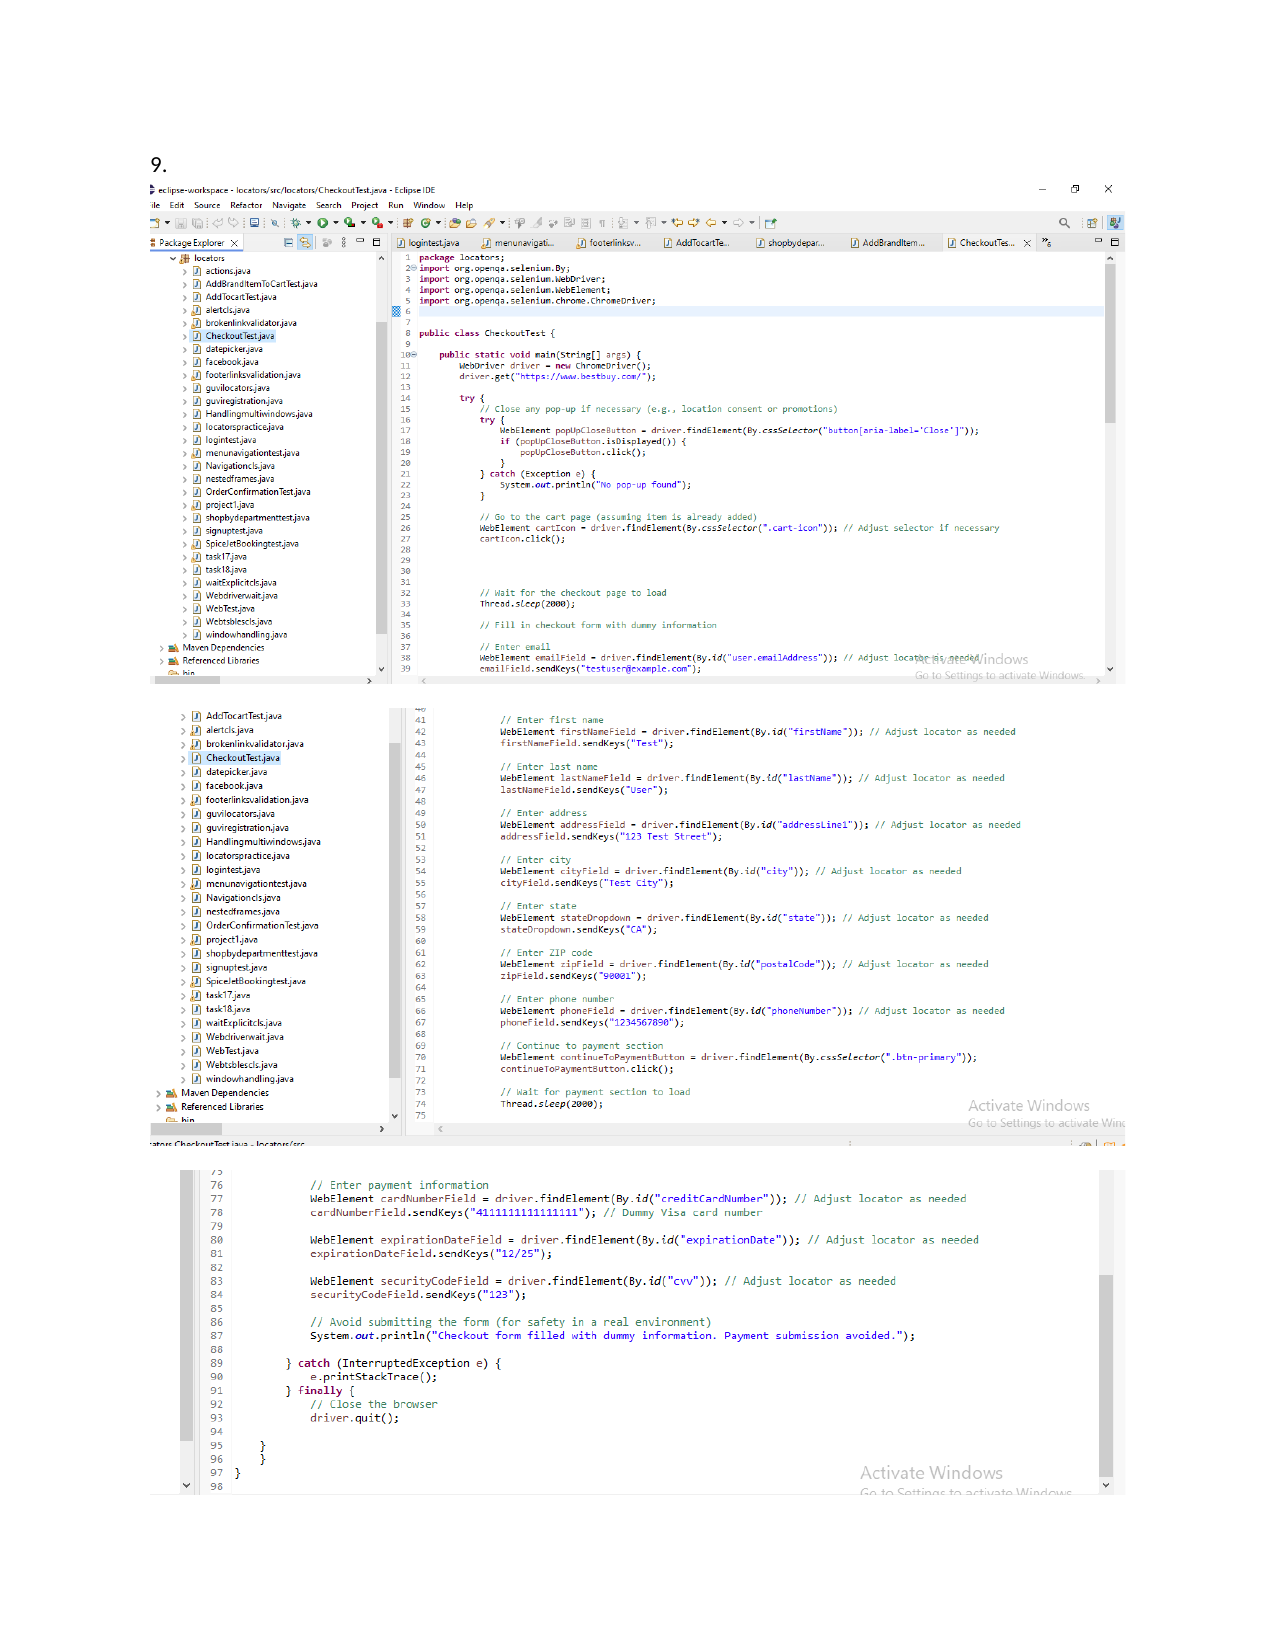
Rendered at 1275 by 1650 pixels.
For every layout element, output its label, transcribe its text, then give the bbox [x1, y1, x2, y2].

picture [150, 1170, 1125, 1495]
picture [150, 708, 1125, 1146]
text 9. [150, 150, 1125, 182]
picture [150, 182, 1125, 684]
